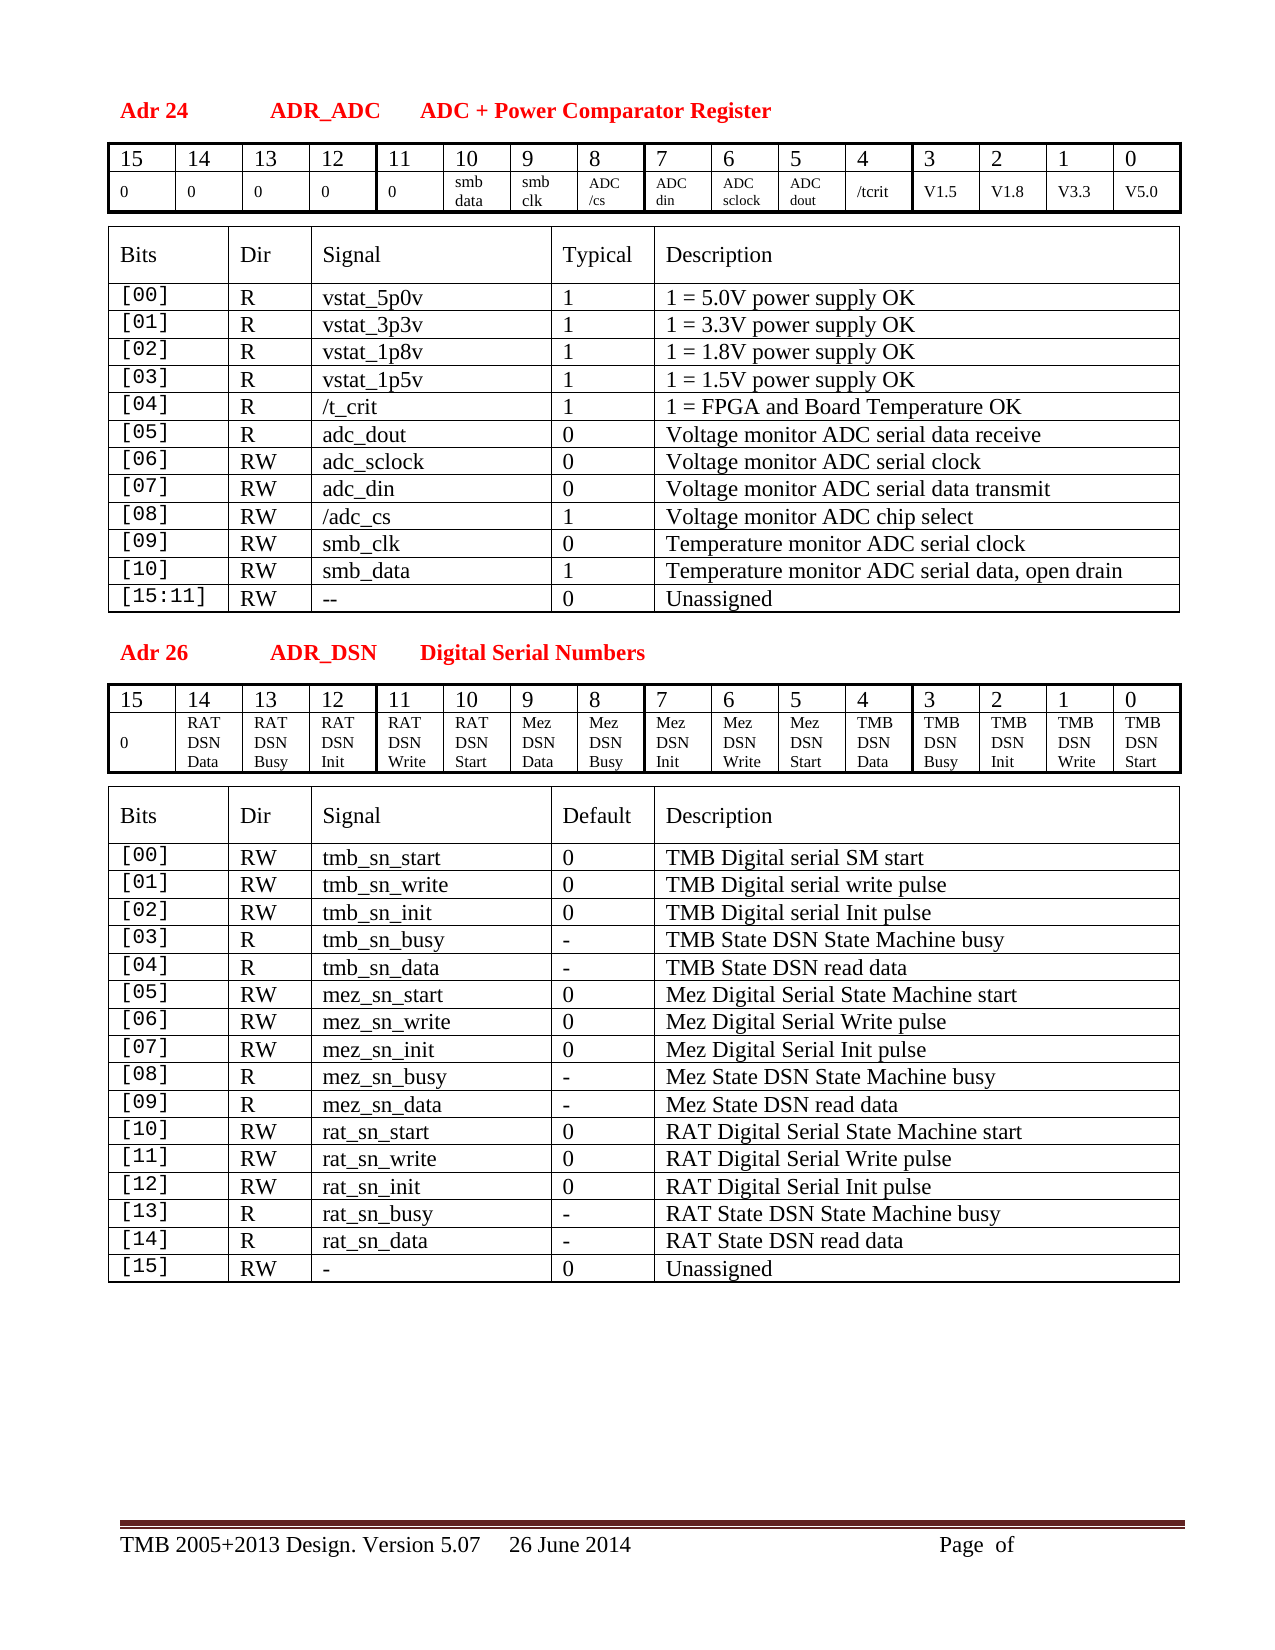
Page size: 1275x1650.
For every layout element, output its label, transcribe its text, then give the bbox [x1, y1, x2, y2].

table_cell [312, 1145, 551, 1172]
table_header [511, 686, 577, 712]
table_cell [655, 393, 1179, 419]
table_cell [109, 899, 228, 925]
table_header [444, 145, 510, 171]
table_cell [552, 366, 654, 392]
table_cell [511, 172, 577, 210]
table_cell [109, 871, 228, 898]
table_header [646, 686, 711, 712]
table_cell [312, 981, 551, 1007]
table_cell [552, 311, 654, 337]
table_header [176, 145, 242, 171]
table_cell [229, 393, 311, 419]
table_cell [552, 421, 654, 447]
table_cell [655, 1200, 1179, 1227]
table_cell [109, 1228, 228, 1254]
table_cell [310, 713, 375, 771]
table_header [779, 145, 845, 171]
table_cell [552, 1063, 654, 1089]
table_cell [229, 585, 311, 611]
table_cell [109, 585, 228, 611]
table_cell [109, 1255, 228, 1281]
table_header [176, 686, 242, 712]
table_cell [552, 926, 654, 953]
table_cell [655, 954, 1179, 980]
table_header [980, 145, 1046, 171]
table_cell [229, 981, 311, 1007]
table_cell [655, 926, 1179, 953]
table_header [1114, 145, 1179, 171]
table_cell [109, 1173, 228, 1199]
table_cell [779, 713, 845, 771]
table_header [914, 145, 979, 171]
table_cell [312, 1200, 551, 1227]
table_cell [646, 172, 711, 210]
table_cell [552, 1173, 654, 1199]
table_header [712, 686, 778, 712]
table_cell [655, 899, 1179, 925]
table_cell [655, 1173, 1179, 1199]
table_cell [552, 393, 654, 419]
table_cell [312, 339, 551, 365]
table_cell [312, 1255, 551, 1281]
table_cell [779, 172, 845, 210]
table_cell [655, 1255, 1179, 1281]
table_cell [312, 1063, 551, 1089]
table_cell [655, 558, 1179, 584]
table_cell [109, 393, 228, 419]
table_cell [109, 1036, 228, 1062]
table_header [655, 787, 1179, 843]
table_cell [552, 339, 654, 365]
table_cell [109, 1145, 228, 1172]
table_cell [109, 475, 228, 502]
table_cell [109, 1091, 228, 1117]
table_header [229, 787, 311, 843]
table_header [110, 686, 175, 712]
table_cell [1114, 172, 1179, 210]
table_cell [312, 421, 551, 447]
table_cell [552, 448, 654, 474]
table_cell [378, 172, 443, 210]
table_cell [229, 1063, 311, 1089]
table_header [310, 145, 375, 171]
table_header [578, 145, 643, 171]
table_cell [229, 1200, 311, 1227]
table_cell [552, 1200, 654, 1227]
subtitle Adr 24 ADR_ADC ADC + Power Comparator Register [120, 97, 1185, 124]
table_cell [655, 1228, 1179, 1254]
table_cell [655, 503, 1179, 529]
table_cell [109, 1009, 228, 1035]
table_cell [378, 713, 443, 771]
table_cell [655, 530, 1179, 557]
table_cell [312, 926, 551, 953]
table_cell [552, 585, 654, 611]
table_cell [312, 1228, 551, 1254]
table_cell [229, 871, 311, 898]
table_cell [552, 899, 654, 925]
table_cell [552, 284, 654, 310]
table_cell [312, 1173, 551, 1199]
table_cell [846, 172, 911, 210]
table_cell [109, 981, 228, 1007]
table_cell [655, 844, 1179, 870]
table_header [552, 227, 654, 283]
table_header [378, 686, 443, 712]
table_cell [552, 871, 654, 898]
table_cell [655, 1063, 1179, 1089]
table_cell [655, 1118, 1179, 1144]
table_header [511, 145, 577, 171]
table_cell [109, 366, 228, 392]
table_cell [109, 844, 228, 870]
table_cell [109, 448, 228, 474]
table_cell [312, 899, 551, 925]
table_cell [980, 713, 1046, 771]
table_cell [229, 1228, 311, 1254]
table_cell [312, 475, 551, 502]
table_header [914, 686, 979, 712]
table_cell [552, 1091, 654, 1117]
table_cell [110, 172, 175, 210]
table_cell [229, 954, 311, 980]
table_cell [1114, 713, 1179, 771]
subtitle Adr 26 ADR_DSN Digital Serial Numbers [120, 639, 1185, 665]
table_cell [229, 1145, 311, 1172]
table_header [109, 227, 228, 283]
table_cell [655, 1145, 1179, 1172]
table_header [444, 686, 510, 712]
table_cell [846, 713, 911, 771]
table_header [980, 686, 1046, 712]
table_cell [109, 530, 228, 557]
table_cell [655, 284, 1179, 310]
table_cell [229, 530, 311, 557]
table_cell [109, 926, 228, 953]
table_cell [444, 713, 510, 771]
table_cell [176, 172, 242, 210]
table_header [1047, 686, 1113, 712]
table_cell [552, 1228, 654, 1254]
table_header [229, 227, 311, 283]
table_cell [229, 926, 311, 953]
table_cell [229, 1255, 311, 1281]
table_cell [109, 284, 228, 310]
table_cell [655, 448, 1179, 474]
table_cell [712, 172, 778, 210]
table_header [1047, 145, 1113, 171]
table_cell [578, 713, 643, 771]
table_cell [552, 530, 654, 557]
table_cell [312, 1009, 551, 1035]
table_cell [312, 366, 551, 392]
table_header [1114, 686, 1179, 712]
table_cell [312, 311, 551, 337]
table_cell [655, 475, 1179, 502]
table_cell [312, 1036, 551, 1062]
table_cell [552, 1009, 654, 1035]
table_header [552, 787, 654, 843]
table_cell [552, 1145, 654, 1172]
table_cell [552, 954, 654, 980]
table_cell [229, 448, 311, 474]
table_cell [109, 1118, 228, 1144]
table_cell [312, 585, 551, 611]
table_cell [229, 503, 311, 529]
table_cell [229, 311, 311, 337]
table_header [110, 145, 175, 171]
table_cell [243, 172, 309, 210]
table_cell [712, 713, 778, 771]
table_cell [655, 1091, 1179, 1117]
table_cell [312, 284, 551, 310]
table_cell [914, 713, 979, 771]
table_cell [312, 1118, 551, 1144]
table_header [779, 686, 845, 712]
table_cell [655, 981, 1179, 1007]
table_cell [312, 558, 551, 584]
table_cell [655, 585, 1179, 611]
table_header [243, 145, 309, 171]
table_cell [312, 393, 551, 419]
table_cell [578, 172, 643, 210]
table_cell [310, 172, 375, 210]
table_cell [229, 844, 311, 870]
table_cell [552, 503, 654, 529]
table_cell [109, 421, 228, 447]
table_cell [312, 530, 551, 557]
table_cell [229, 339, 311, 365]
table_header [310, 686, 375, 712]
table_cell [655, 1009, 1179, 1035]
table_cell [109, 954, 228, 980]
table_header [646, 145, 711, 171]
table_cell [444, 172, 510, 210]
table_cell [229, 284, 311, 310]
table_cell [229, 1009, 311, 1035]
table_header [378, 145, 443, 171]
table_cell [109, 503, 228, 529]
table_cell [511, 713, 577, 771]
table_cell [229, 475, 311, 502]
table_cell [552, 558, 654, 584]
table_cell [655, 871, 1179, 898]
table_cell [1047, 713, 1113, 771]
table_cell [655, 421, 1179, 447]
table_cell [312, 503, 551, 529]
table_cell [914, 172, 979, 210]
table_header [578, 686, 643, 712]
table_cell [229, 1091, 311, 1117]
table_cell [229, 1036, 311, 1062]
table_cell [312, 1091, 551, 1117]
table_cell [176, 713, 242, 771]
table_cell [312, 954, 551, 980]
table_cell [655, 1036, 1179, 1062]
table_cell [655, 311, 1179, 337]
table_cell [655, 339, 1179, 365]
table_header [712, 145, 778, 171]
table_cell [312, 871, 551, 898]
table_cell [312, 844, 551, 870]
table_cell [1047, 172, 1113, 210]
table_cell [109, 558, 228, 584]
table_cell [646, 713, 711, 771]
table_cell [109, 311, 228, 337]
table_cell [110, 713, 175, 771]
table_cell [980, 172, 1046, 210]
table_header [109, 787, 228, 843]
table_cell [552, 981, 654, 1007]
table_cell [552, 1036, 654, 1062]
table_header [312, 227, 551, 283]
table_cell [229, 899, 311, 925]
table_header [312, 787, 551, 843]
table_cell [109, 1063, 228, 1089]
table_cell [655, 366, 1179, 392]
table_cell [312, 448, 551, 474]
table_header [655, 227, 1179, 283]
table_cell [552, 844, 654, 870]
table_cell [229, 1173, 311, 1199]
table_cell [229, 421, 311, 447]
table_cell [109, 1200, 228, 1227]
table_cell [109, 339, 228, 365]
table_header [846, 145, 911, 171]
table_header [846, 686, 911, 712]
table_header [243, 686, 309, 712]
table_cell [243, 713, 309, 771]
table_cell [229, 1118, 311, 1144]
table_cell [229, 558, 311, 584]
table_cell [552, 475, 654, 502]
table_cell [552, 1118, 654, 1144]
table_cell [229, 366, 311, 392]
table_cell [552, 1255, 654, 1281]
